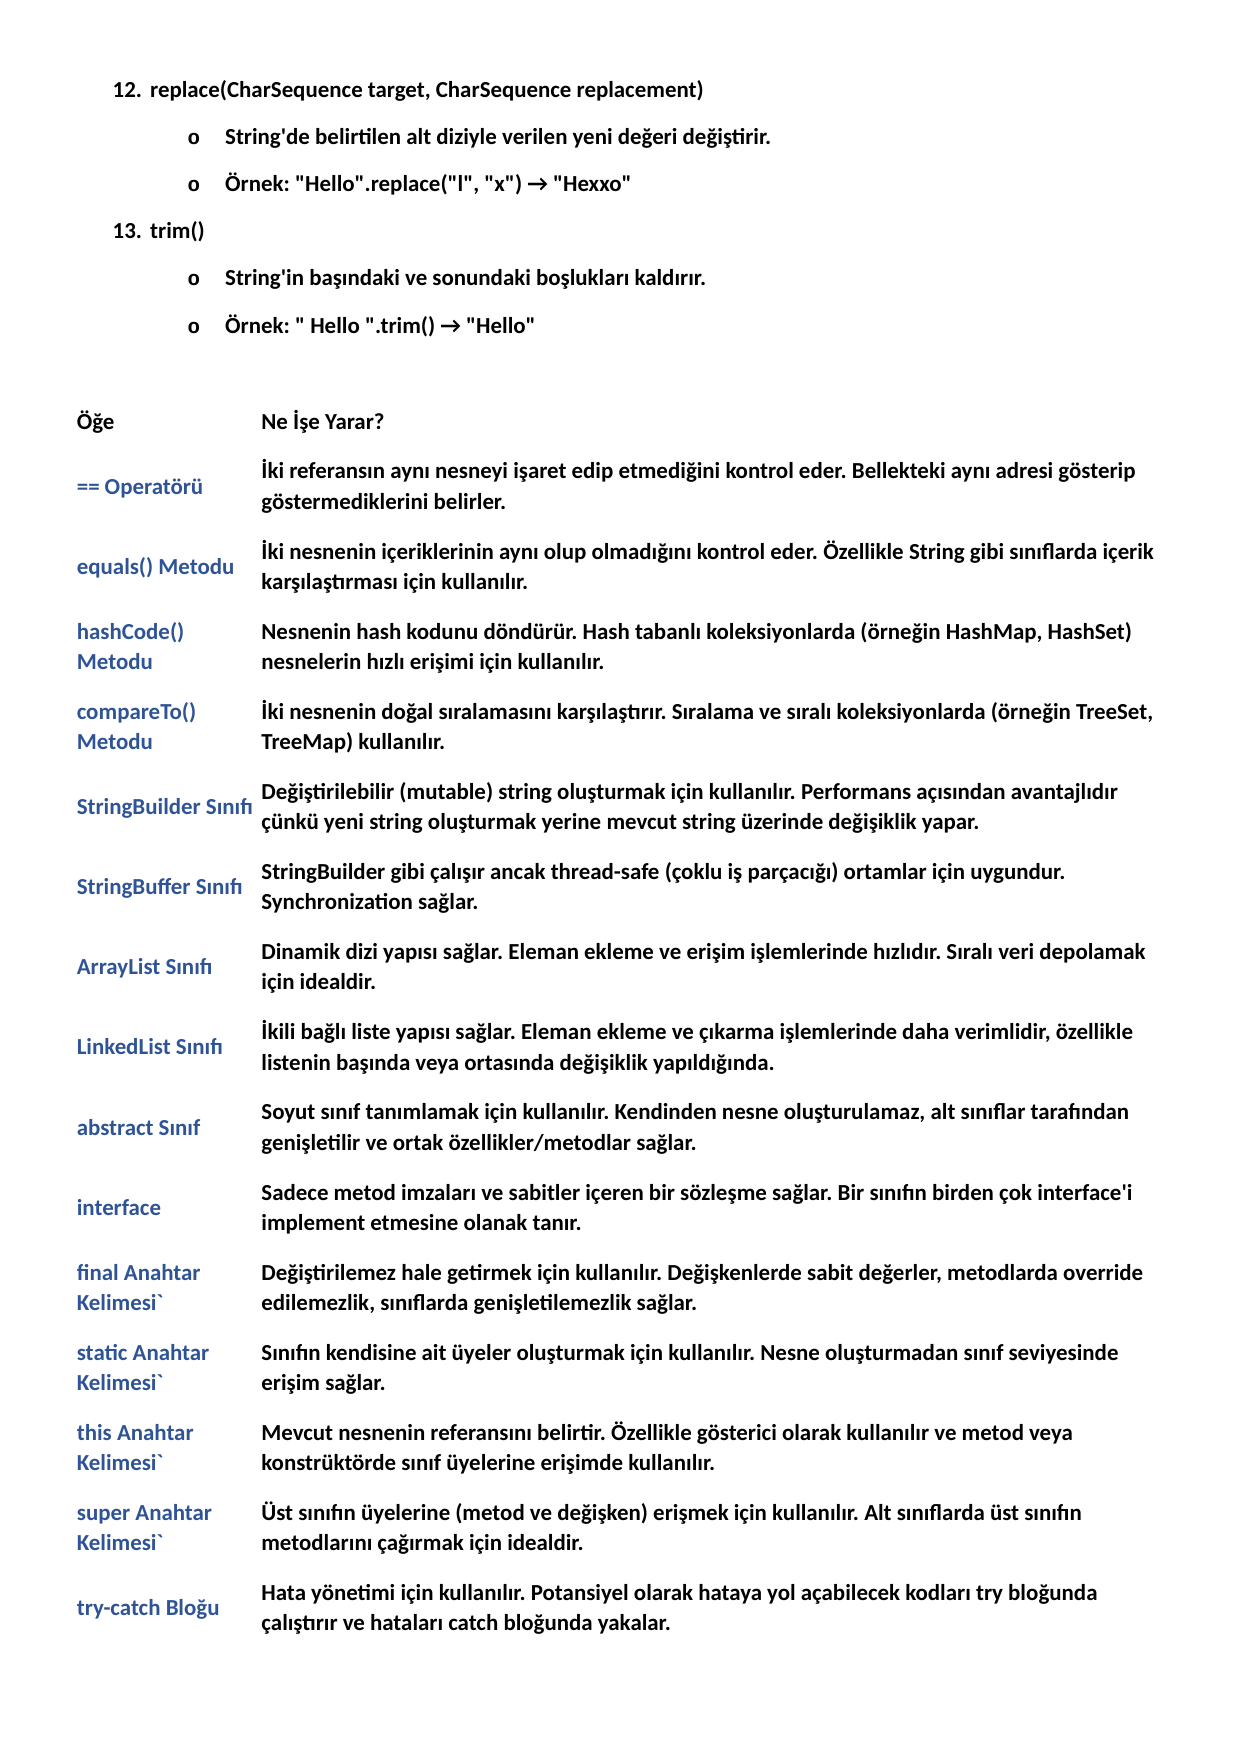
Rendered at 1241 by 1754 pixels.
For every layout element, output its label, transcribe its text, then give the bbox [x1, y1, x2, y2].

table_cell StringBuilder Sınıfı [75, 776, 259, 856]
table_cell compareTo() Metodu [75, 695, 259, 776]
table_cell StringBuilder gibi çalışır ancak thread-safe (çoklu iş parçacığı) ortamlar için uygundur. Synchronization sağlar. [260, 856, 1165, 936]
list String'de belirtilen alt diziyle verilen yeni değeri değiştirir. [187, 122, 1165, 150]
table_cell interface [75, 1176, 259, 1256]
table_cell Üst sınıfın üyelerine (metod ve değişken) erişmek için kullanılır. Alt sınıflarda üst sınıfın metodlarını çağırmak için idealdir. [260, 1496, 1165, 1577]
table_cell Nesnenin hash kodunu döndürür. Hash tabanlı koleksiyonlarda (örneğin HashMap, HashSet) nesnelerin hızlı erişimi için kullanılır. [260, 615, 1165, 695]
list String'in başındaki ve sonundaki boşlukları kaldırır. [187, 263, 1165, 292]
table_cell İki nesnenin doğal sıralamasını karşılaştırır. Sıralama ve sıralı koleksiyonlarda (örneğin TreeSet, TreeMap) kullanılır. [260, 695, 1165, 776]
table_cell LinkedList Sınıfı [75, 1016, 259, 1096]
table_cell Sadece metod imzaları ve sabitler içeren bir sözleşme sağlar. Bir sınıfın birden çok interface'i implement etmesine olanak tanır. [260, 1176, 1165, 1256]
table_cell StringBuffer Sınıfı [75, 856, 259, 936]
table_cell Değiştirilebilir (mutable) string oluşturmak için kullanılır. Performans açısından avantajlıdır çünkü yeni string oluşturmak yerine mevcut string üzerinde değişiklik yapar. [260, 776, 1165, 856]
list replace(CharSequence target, CharSequence replacement) [112, 75, 1165, 103]
list Örnek: " Hello ".trim() → "Hello" [187, 311, 1165, 339]
table_cell İkili bağlı liste yapısı sağlar. Eleman ekleme ve çıkarma işlemlerinde daha verimlidir, özellikle listenin başında veya ortasında değişiklik yapıldığında. [260, 1016, 1165, 1096]
list trim() [112, 217, 1165, 245]
table_cell static Anahtar Kelimesi` [75, 1336, 259, 1416]
table_cell İki referansın aynı nesneyi işaret edip etmediğini kontrol eder. Bellekteki aynı adresi gösterip göstermediklerini belirler. [260, 455, 1165, 535]
table_cell Mevcut nesnenin referansını belirtir. Özellikle gösterici olarak kullanılır ve metod veya konstrüktörde sınıf üyelerine erişimde kullanılır. [260, 1416, 1165, 1496]
table_cell this Anahtar Kelimesi` [75, 1416, 259, 1496]
table_cell equals() Metodu [75, 535, 259, 615]
table_cell final Anahtar Kelimesi` [75, 1256, 259, 1336]
table_header Ne İşe Yarar? [260, 405, 1165, 455]
table_cell abstract Sınıf [75, 1096, 259, 1176]
table_cell İki nesnenin içeriklerinin aynı olup olmadığını kontrol eder. Özellikle String gibi sınıflarda içerik karşılaştırması için kullanılır. [260, 535, 1165, 615]
table_header Öğe [75, 405, 259, 455]
table_cell ArrayList Sınıfı [75, 936, 259, 1016]
table_cell Hata yönetimi için kullanılır. Potansiyel olarak hataya yol açabilecek kodları try bloğunda çalıştırır ve hataları catch bloğunda yakalar. [260, 1577, 1165, 1657]
list Örnek: "Hello".replace("l", "x") → "Hexxo" [187, 169, 1165, 198]
table_cell Değiştirilemez hale getirmek için kullanılır. Değişkenlerde sabit değerler, metodlarda override edilemezlik, sınıflarda genişletilemezlik sağlar. [260, 1256, 1165, 1336]
table_cell hashCode() Metodu [75, 615, 259, 695]
table_cell super Anahtar Kelimesi` [75, 1496, 259, 1577]
table_cell try-catch Bloğu [75, 1577, 259, 1657]
table_cell Sınıfın kendisine ait üyeler oluşturmak için kullanılır. Nesne oluşturmadan sınıf seviyesinde erişim sağlar. [260, 1336, 1165, 1416]
table_cell == Operatörü [75, 455, 259, 535]
table_cell Dinamik dizi yapısı sağlar. Eleman ekleme ve erişim işlemlerinde hızlıdır. Sıralı veri depolamak için idealdir. [260, 936, 1165, 1016]
table_cell Soyut sınıf tanımlamak için kullanılır. Kendinden nesne oluşturulamaz, alt sınıflar tarafından genişletilir ve ortak özellikler/metodlar sağlar. [260, 1096, 1165, 1176]
